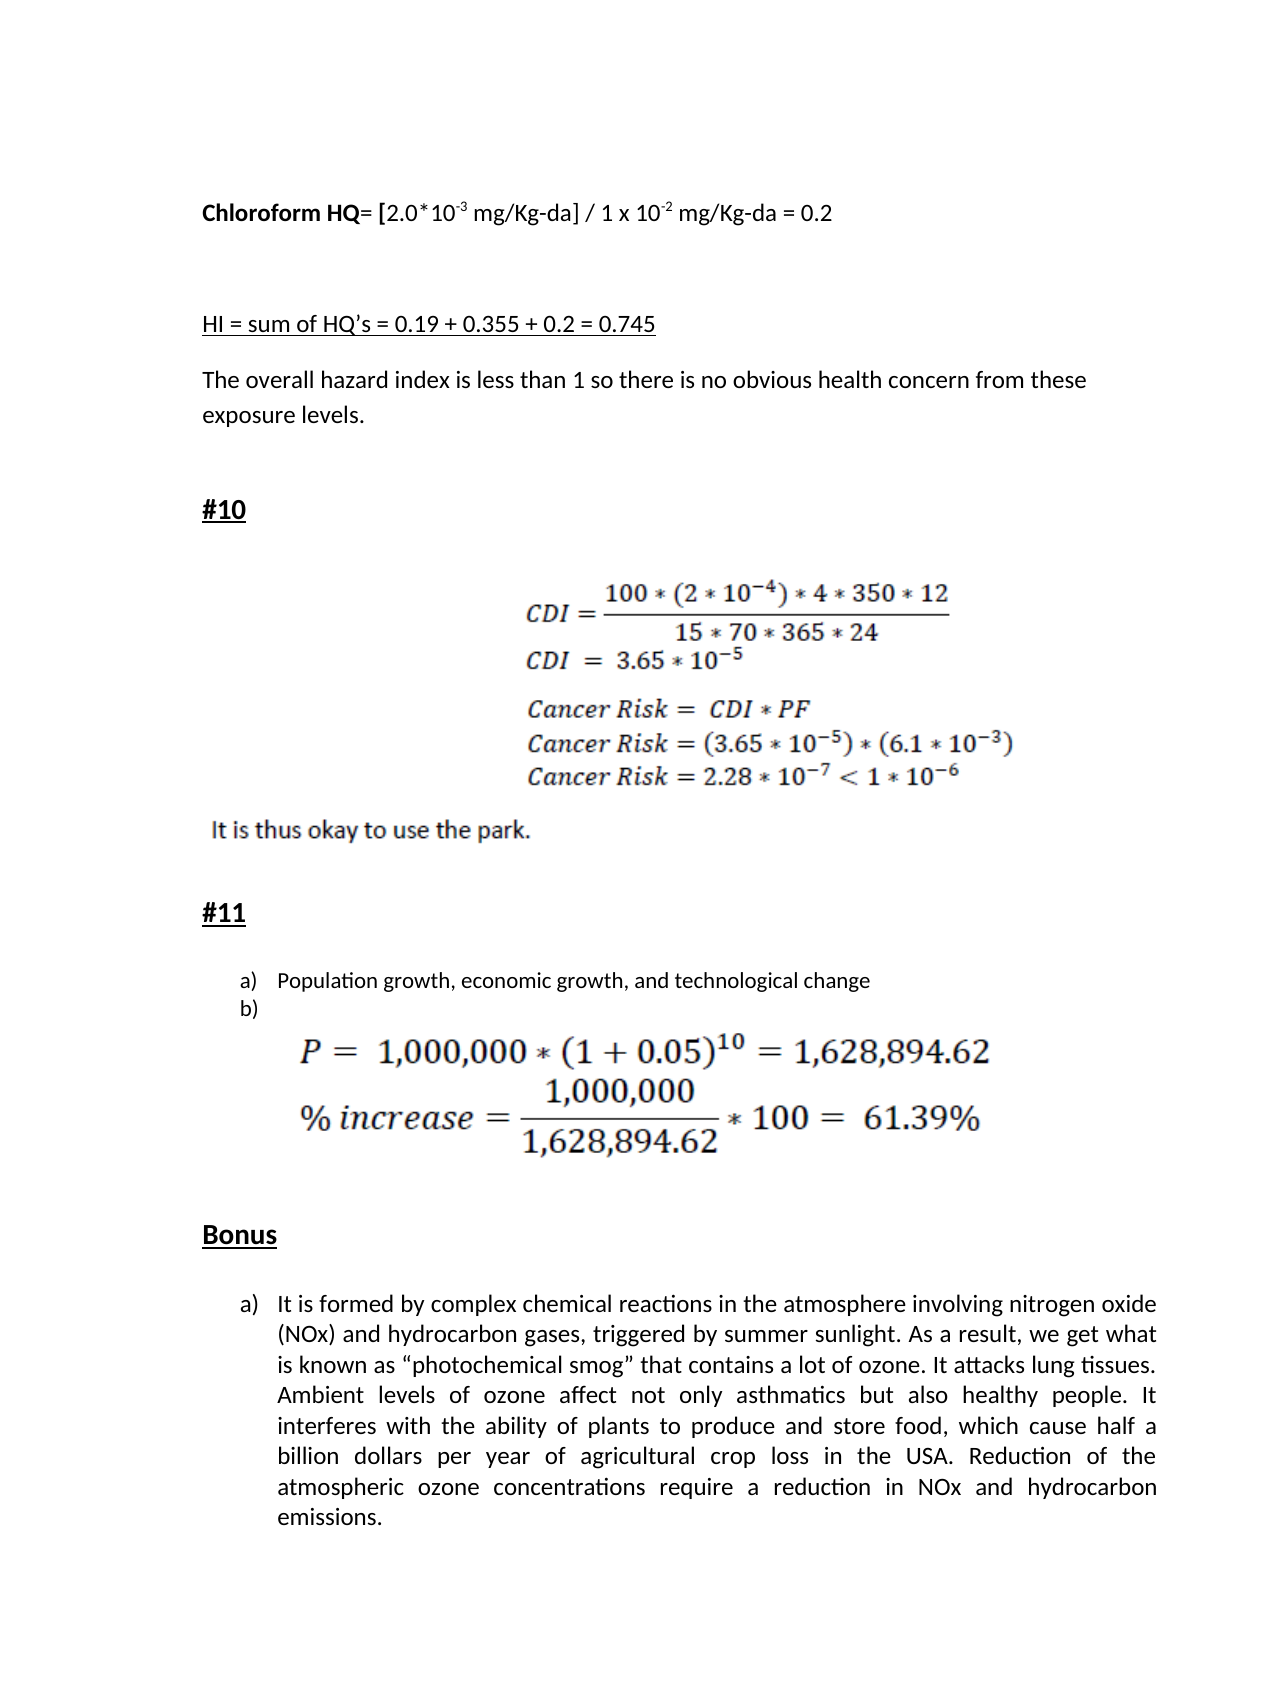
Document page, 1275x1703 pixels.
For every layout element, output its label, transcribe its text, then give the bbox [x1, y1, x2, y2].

text Bonus [202, 1216, 1158, 1252]
list It is formed by complex chemical reactions in the atmosphere involving nitrogen oxide (NOx) and hydrocarbon gases, triggered by summer sunlight. As a result, we get what is known as “photochemical smog” that contains a lot of ozone. It attacks lung tissues. Ambient levels of ozone affect not only asthmatics but also healthy people. It interferes with the ability of plants to produce and store food, which cause half a billion dollars per year of agricultural crop loss in the USA. Reduction of the atmospheric ozone concentrations require a reduction in NOx and hydrocarbon emissions. [239, 1288, 1158, 1532]
text The overall hazard index is less than 1 so there is no obvious health concern from these exposure levels. [202, 364, 1158, 430]
picture [202, 562, 1020, 859]
list Population growth, economic growth, and technological change [239, 966, 1158, 994]
picture [277, 1021, 1021, 1186]
text HI = sum of HQ’s = 0.19 + 0.355 + 0.2 = 0.745 [202, 308, 1158, 339]
text #10 [202, 491, 1158, 526]
text #11 [202, 894, 1158, 930]
text Chloroform HQ= [2.0*10-3 mg/Kg-da] / 1 x 10-2 mg/Kg-da = 0.2 [202, 197, 1158, 227]
